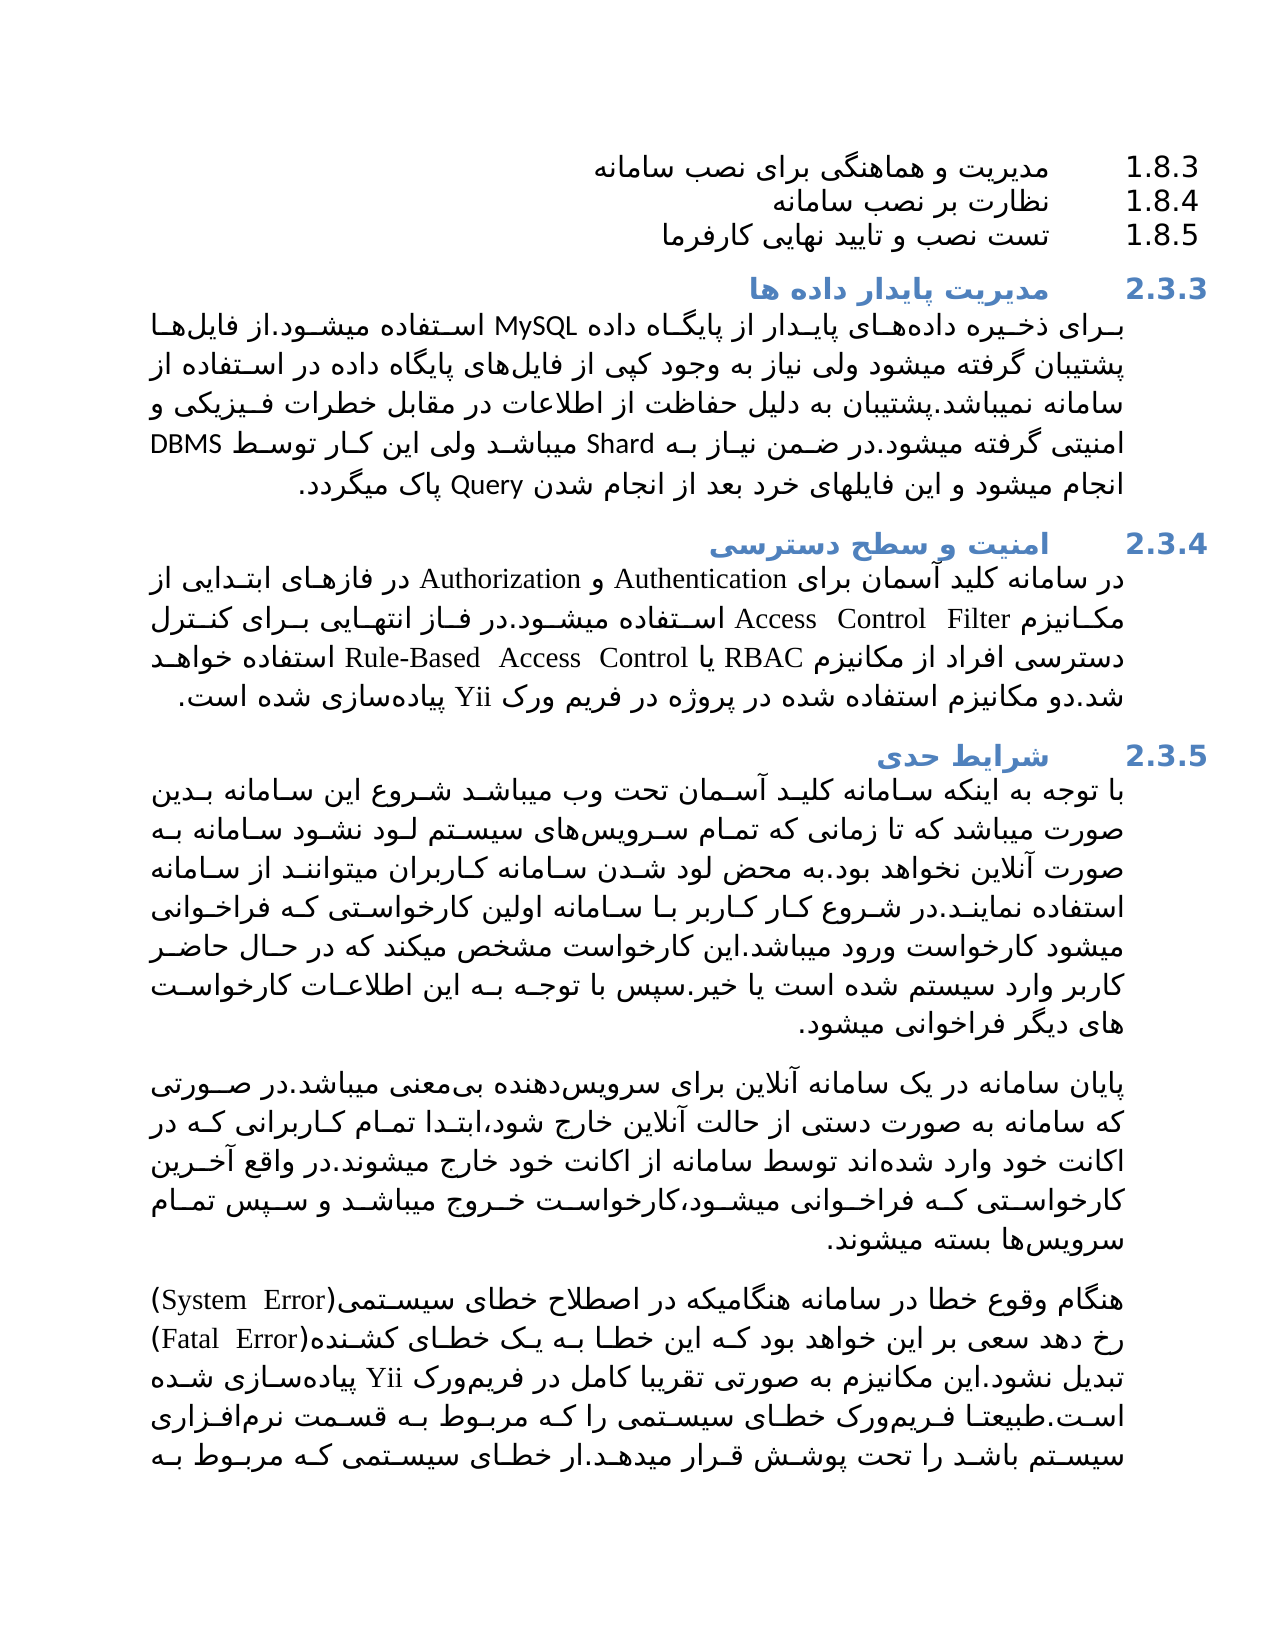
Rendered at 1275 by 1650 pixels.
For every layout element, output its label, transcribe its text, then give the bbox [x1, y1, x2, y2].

subtitle مدیریت پایدار داده ها [150, 273, 1125, 307]
subtitle شرایط حدی [150, 739, 1125, 773]
text در سامانه کلید آسمان برای Authentication و Authorization در فازهای ابتدایی از مکانیزم Access Control Filter استفاده میشود.در فاز انتهایی برای کنترل دسترسی افراد از مکانیزم RBAC یا Rule-Based Access Control استفاده خواهد شد.دو مکانیزم استفاده شده در پروژه در فریم ورک Yii پیاده‌سازی شده است. [150, 562, 1125, 713]
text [150, 1282, 1125, 1473]
list مدیریت و هماهنگی برای نصب سامانه [150, 150, 1125, 184]
text با توجه به اینکه سامانه کلید آسمان تحت وب میباشد شروع این سامانه بدین صورت میباشد که تا زمانی که تمام سرویس‌های سیستم لود نشود سامانه به صورت آنلاین نخواهد بود.به محض لود شدن سامانه کاربران میتوانند از سامانه استفاده نمایند.در شروع کار کاربر با سامانه اولین کارخواستی که فراخوانی میشود کارخواست ورود میباشد.این کارخواست مشخص میکند که در حال حاضر کاربر وارد سیستم شده است یا خیر.سپس با توجه به این اطلاعات کارخواست های دیگر فراخوانی میشود. [150, 773, 1125, 1041]
list نظارت بر نصب سامانه [150, 184, 1125, 218]
list تست نصب و تایید نهایی کارفرما [150, 218, 1125, 252]
text برای ذخیره داده‌های پایدار از پایگاه داده MySQL استفاده میشود.از فایل‌ها پشتیبان گرفته میشود ولی نیاز به وجود کپی از فایل‌های پایگاه داده در استفاده از سامانه نمیباشد.پشتیبان به دلیل حفاظت از اطلاعات در مقابل خطرات فیزیکی و امنیتی گرفته میشود.در ضمن نیاز به Shard میباشد ولی این کار توسط DBMS انجام میشود و این فایلهای خرد بعد از انجام شدن Query پاک میگردد. [150, 307, 1125, 501]
subtitle امنیت و سطح دسترسی [150, 528, 1125, 562]
text پایان سامانه در یک سامانه آنلاین برای سرویس‌دهنده بی‌معنی میباشد.در صورتی که سامانه به صورت دستی از حالت آنلاین خارج شود،ابتدا تمام کاربرانی که در اکانت خود وارد شده‌اند توسط سامانه از اکانت خود خارج میشوند.در واقع آخرین کارخواستی که فراخوانی میشود،کارخواست خروج میباشد و سپس تمام سرویس‌ها بسته میشوند. [150, 1067, 1125, 1256]
